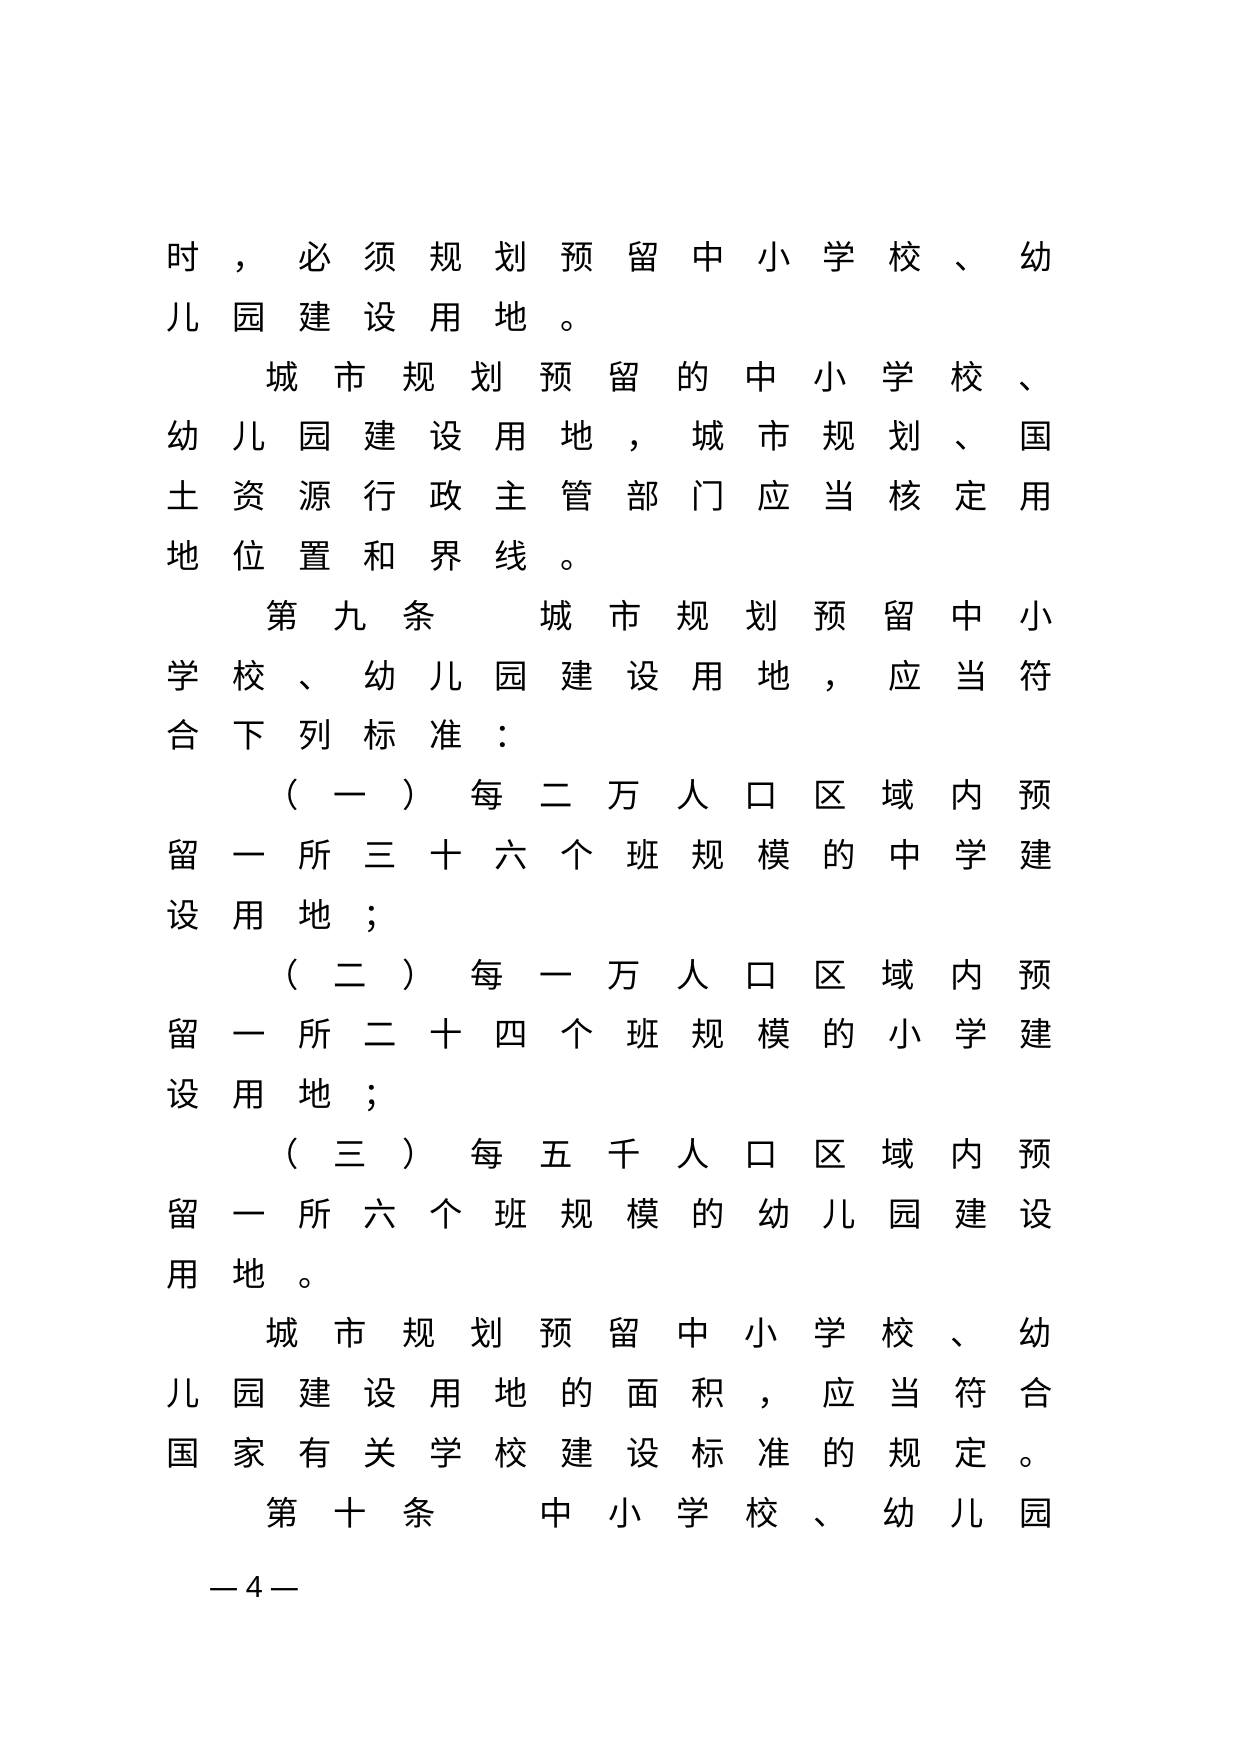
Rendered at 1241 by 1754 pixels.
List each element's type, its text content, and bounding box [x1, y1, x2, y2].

text （三）每五千人口区域内预留一所六个班规模的幼儿园建设用地。 [167, 1122, 1085, 1301]
text （一）每二万人口区域内预留一所三十六个班规模的中学建设用地； [167, 763, 1085, 943]
text 城市规划预留的中小学校、幼儿园建设用地，城市规划、国土资源行政主管部门应当核定用地位置和界线。 [167, 345, 1085, 584]
text （二）每一万人口区域内预留一所二十四个班规模的小学建设用地； [167, 943, 1085, 1122]
text 城市规划预留中小学校、幼儿园建设用地的面积，应当符合国家有关学校建设标准的规定。 [167, 1301, 1085, 1481]
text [167, 225, 1085, 345]
text 第九条 城市规划预留中小学校、幼儿园建设用地，应当符合下列标准： [167, 584, 1085, 763]
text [167, 1481, 1085, 1541]
